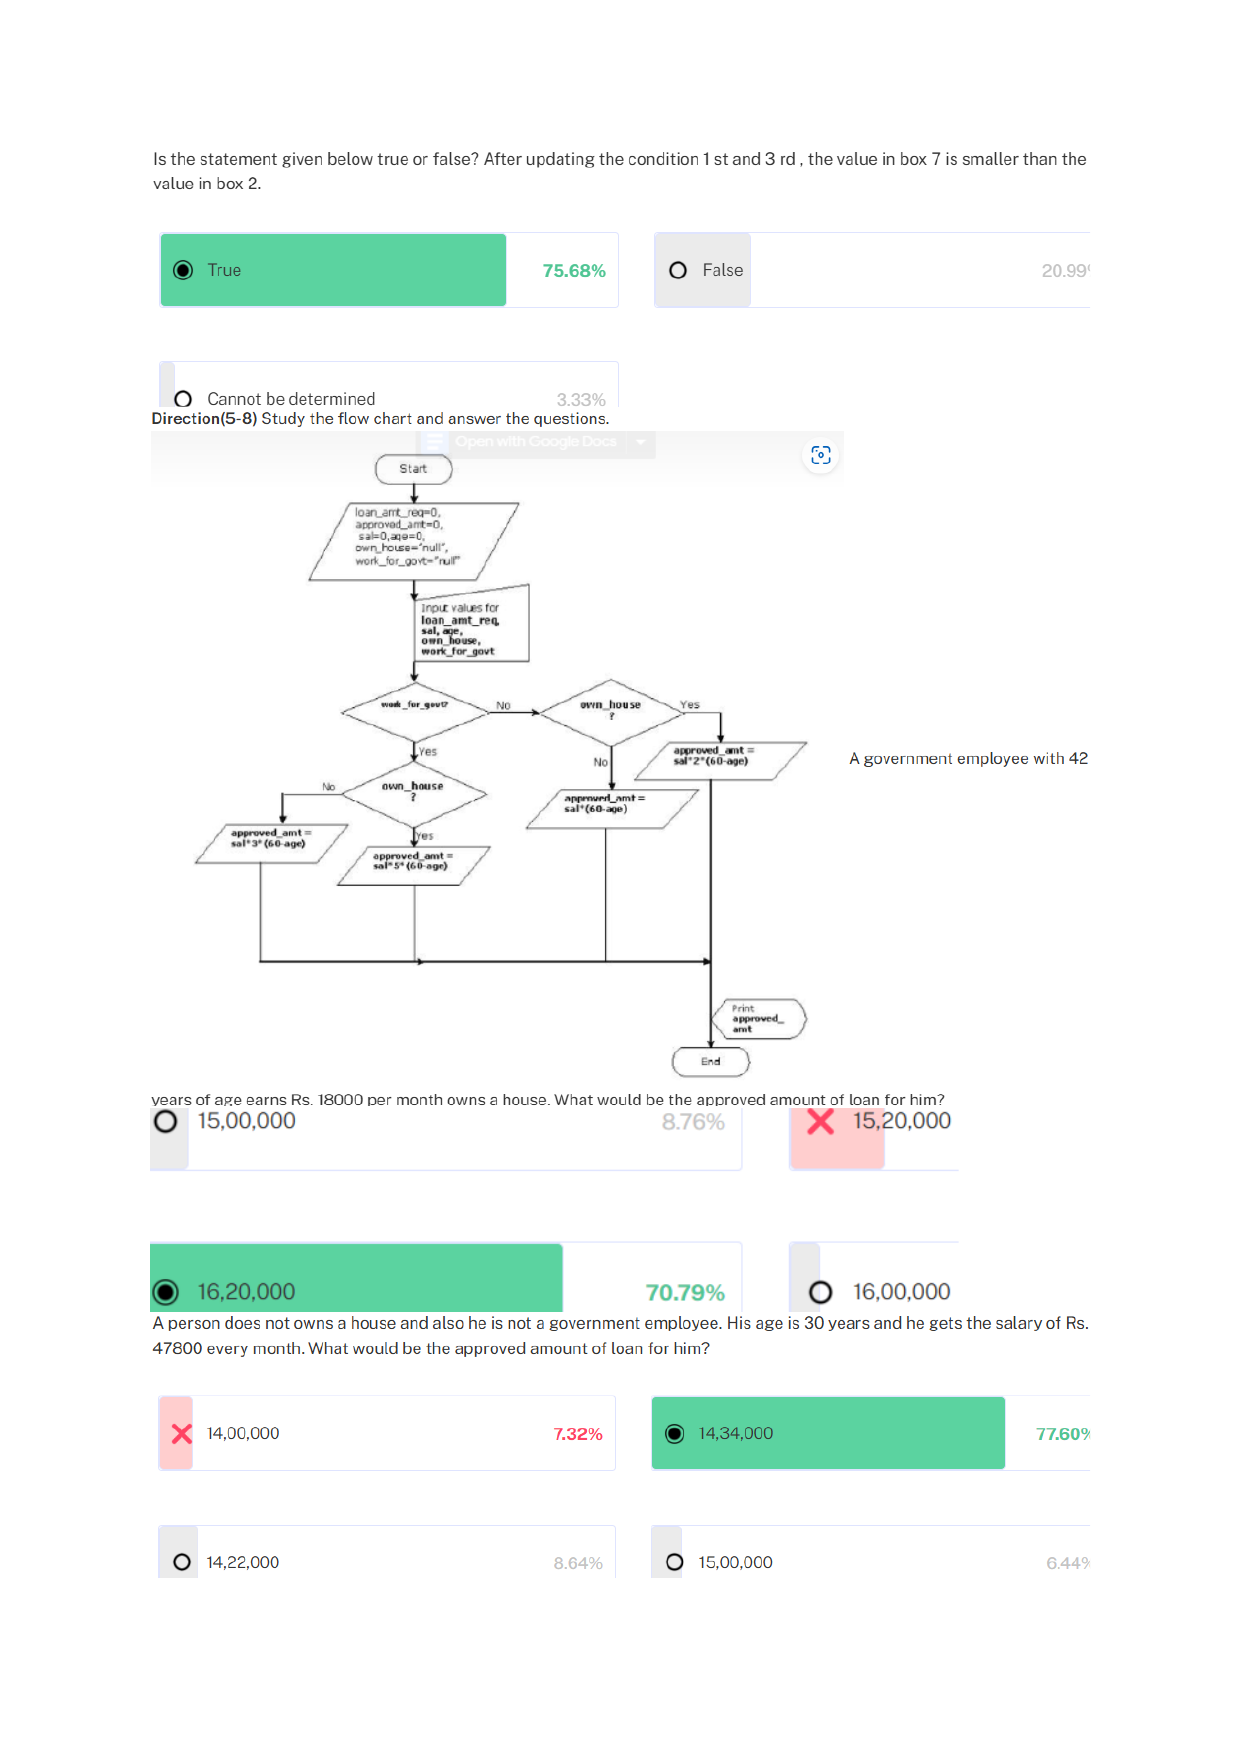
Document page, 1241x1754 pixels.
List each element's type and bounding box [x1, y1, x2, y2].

picture [150, 150, 1091, 407]
picture [150, 1313, 1091, 1578]
picture [150, 1108, 959, 1312]
picture [150, 408, 1091, 1106]
